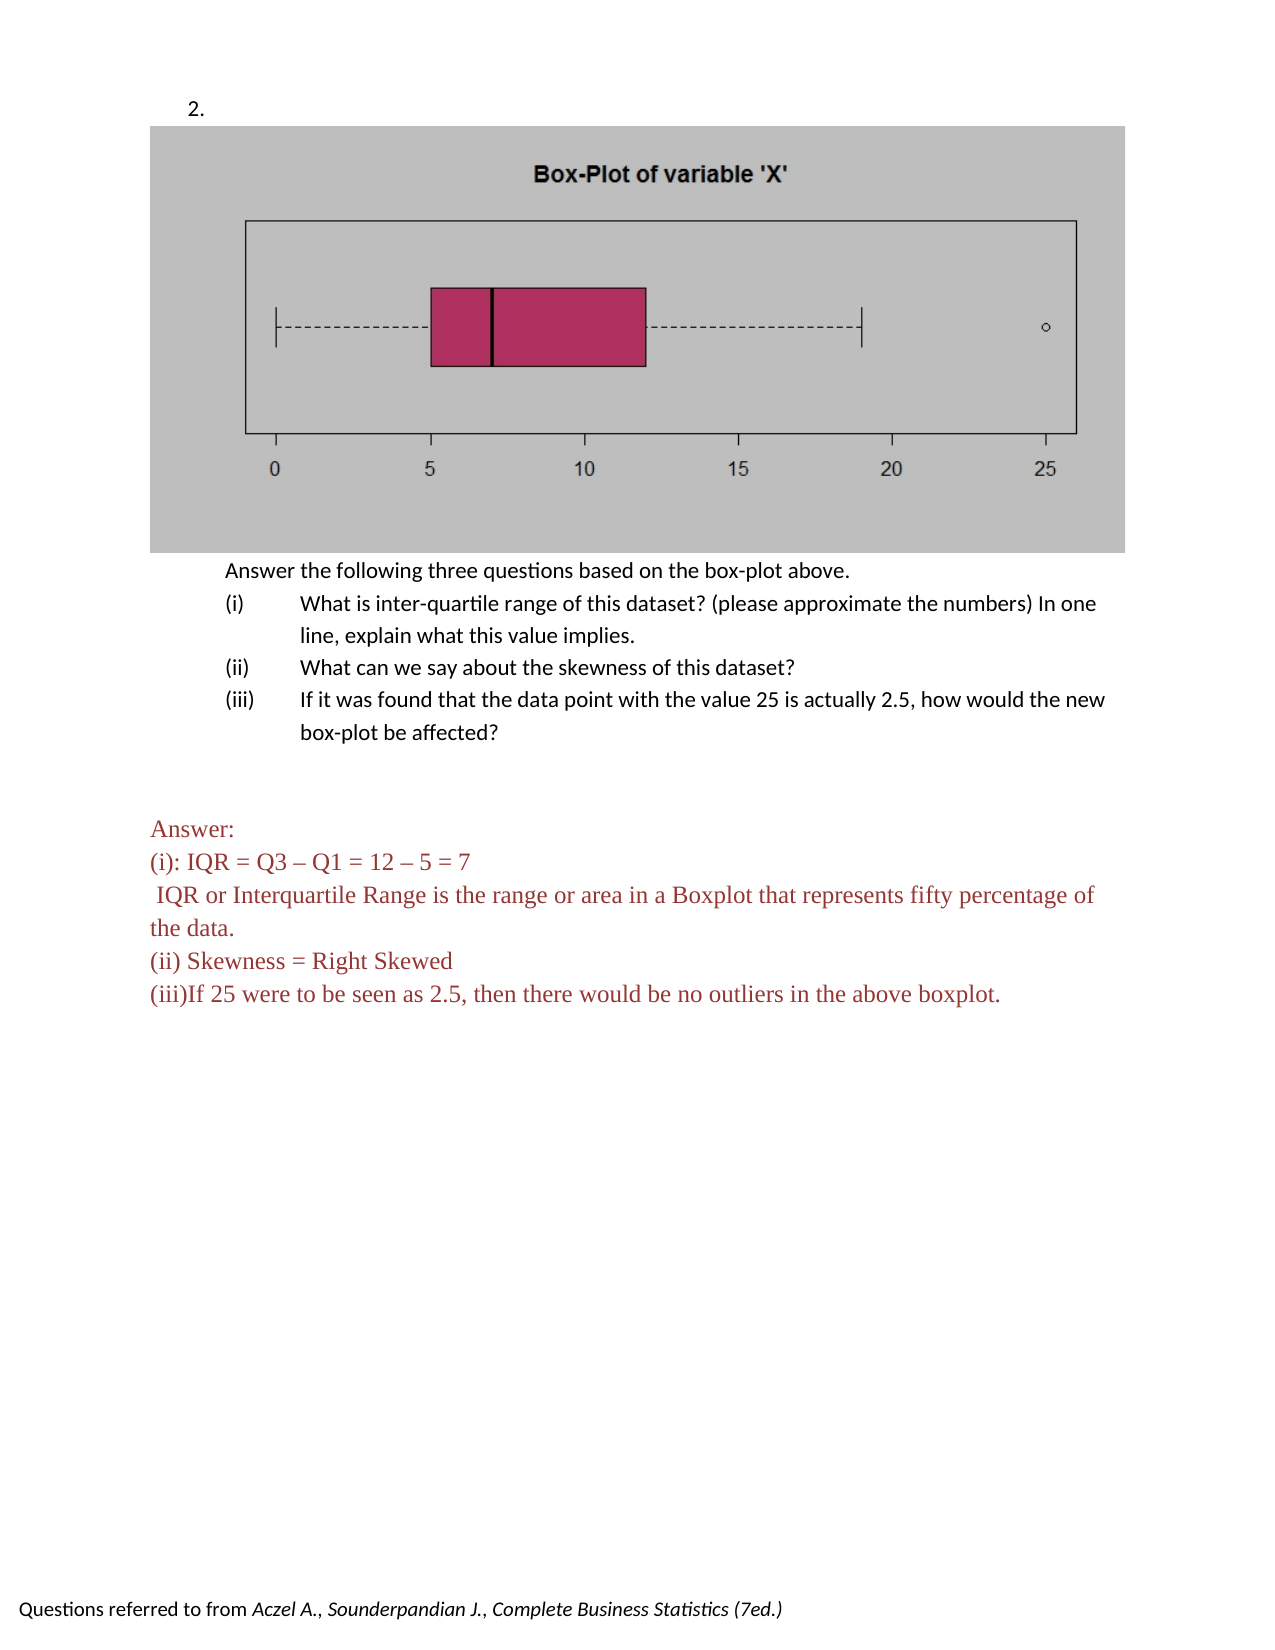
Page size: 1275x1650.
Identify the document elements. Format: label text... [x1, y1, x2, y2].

list What can we say about the skewness of this dataset? [225, 653, 1125, 681]
text (ii) Skewness = Right Skewed [150, 946, 1125, 975]
list If it was found that the data point with the value 25 is actually 2.5, how would the new [225, 685, 1125, 713]
text (iii)If 25 were to be seen as 2.5, then there would be no outliers in the above boxplot. [150, 979, 1125, 1008]
text IQR or Interquartile Range is the range or area in a Boxplot that represents fifty percentage of the data. [150, 880, 1125, 942]
picture [150, 126, 1125, 553]
list What is inter-quartile range of this dataset? (please approximate the numbers) In one line, explain what this value implies. [225, 589, 1125, 649]
text Answer: [150, 814, 1125, 843]
text (i): IQR = Q3 – Q1 = 12 – 5 = 7 [150, 847, 1125, 876]
list Answer the following three questions based on the box-plot above. [225, 557, 1125, 585]
list box-plot be affected? [300, 718, 1125, 746]
